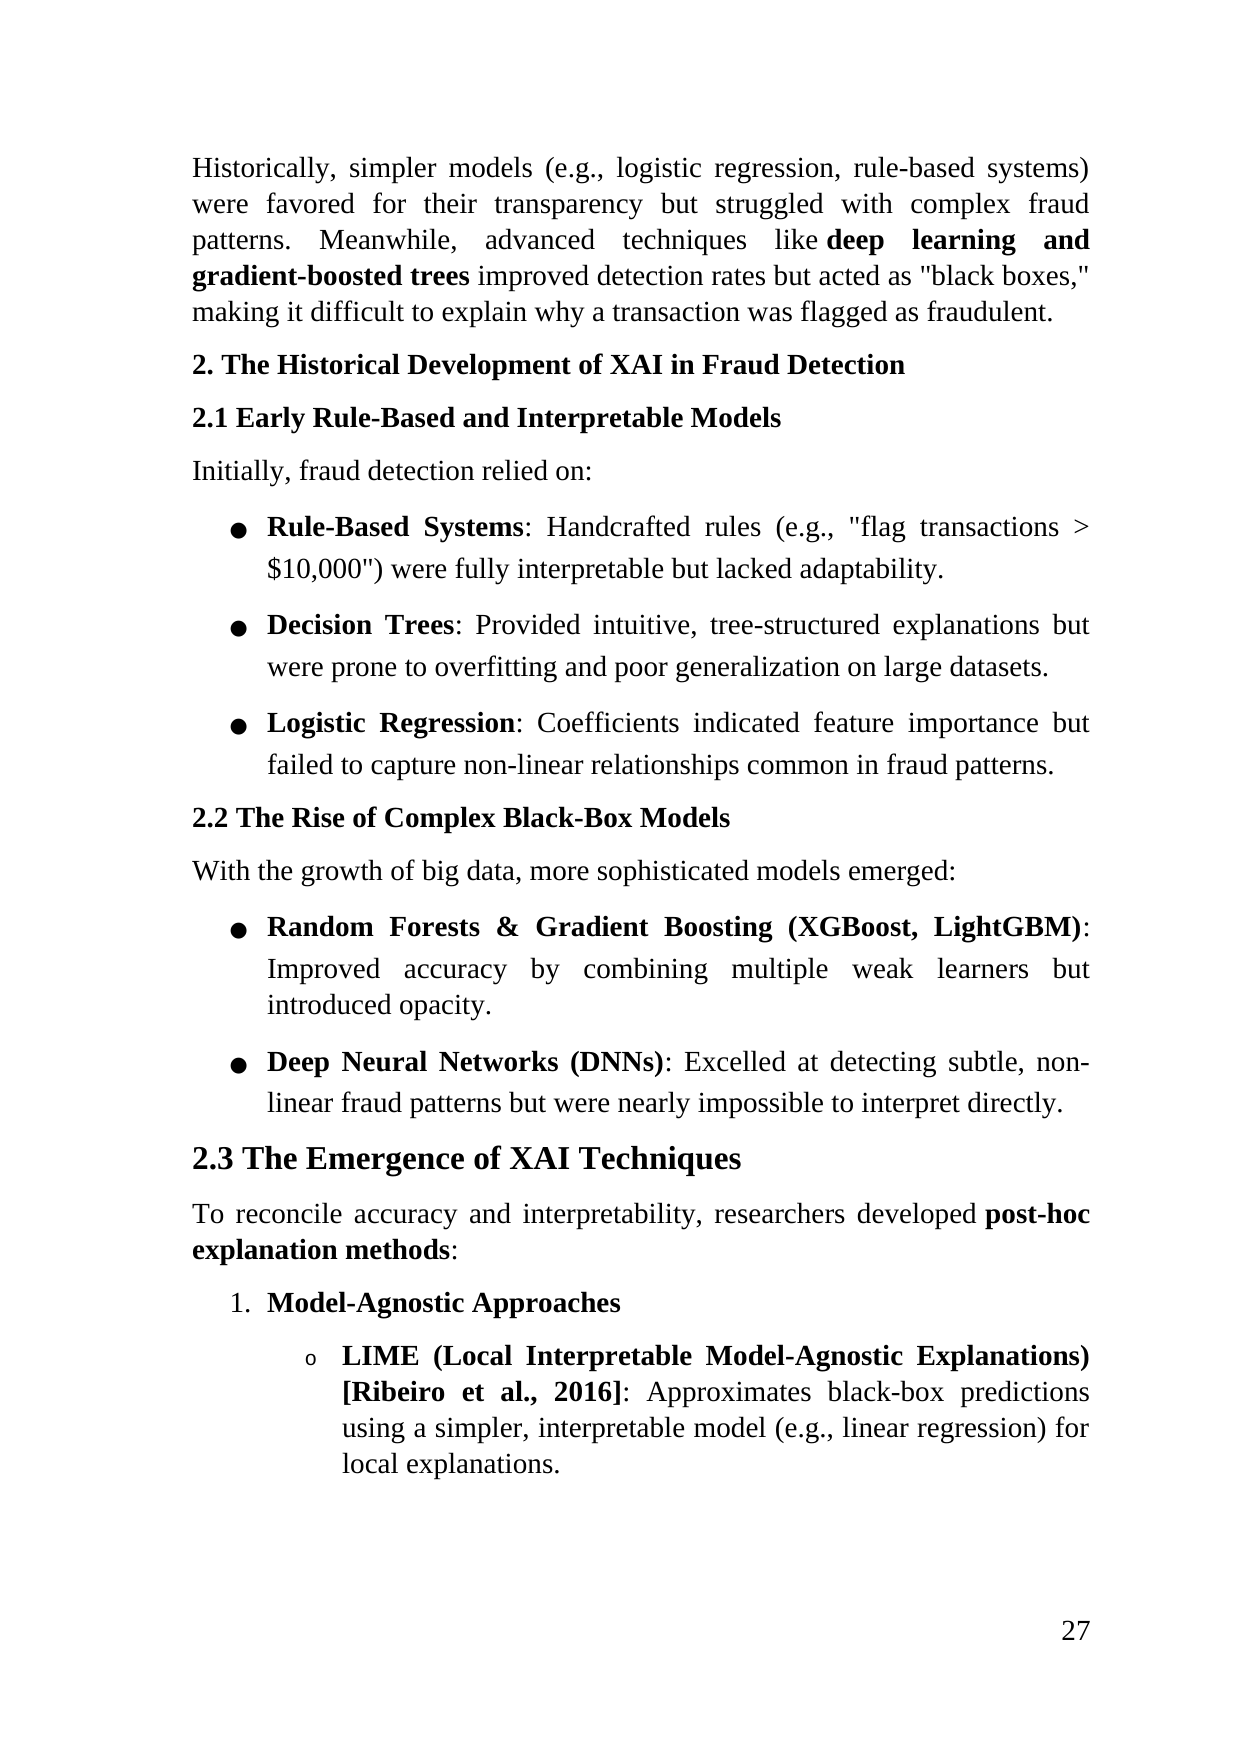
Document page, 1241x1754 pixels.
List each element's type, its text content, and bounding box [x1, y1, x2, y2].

text Historically, simpler models (e.g., logistic regression, rule-based systems) were favored for their transparency but struggled with complex fraud patterns. Meanwhile, advanced techniques like deep learning and gradient-boosted trees improved detection rates but acted as "black boxes," making it difficult to explain why a transaction was flagged as fraudulent. [192, 150, 1090, 328]
text 2.1 Early Rule-Based and Interpretable Models [192, 400, 1090, 434]
text Initially, fraud detection relied on: [192, 453, 1090, 487]
text To reconcile accuracy and interpretability, researchers developed post-hoc explanation methods: [192, 1196, 1090, 1266]
list Logistic Regression: Coefficients indicated feature importance but failed to capture non-linear relationships common in fraud patterns. [229, 702, 1090, 781]
text 2. The Historical Development of XAI in Fraud Detection [192, 347, 1090, 381]
list Random Forests & Gradient Boosting (XGBoost, LightGBM): Improved accuracy by combining multiple weak learners but introduced opacity. [229, 906, 1090, 1021]
text 2.2 The Rise of Complex Black-Box Models [192, 800, 1090, 834]
list Rule-Based Systems: Handcrafted rules (e.g., "flag transactions > $10,000") were fully interpretable but lacked adaptability. [229, 506, 1090, 585]
list Decision Trees: Provided intuitive, tree-structured explanations but were prone to overfitting and poor generalization on large datasets. [229, 604, 1090, 683]
list Model-Agnostic Approaches [229, 1285, 1090, 1319]
text 2.3 The Emergence of XAI Techniques [192, 1138, 1090, 1177]
list Deep Neural Networks (DNNs): Excelled at detecting subtle, non-linear fraud patterns but were nearly impossible to interpret directly. [229, 1040, 1090, 1119]
text With the growth of big data, more sophisticated models emerged: [192, 853, 1090, 887]
list LIME (Local Interpretable Model-Agnostic Explanations) [Ribeiro et al., 2016]: Approximates black-box predictions using a simpler, interpretable model (e.g., linear regression) for local explanations. [304, 1338, 1090, 1480]
